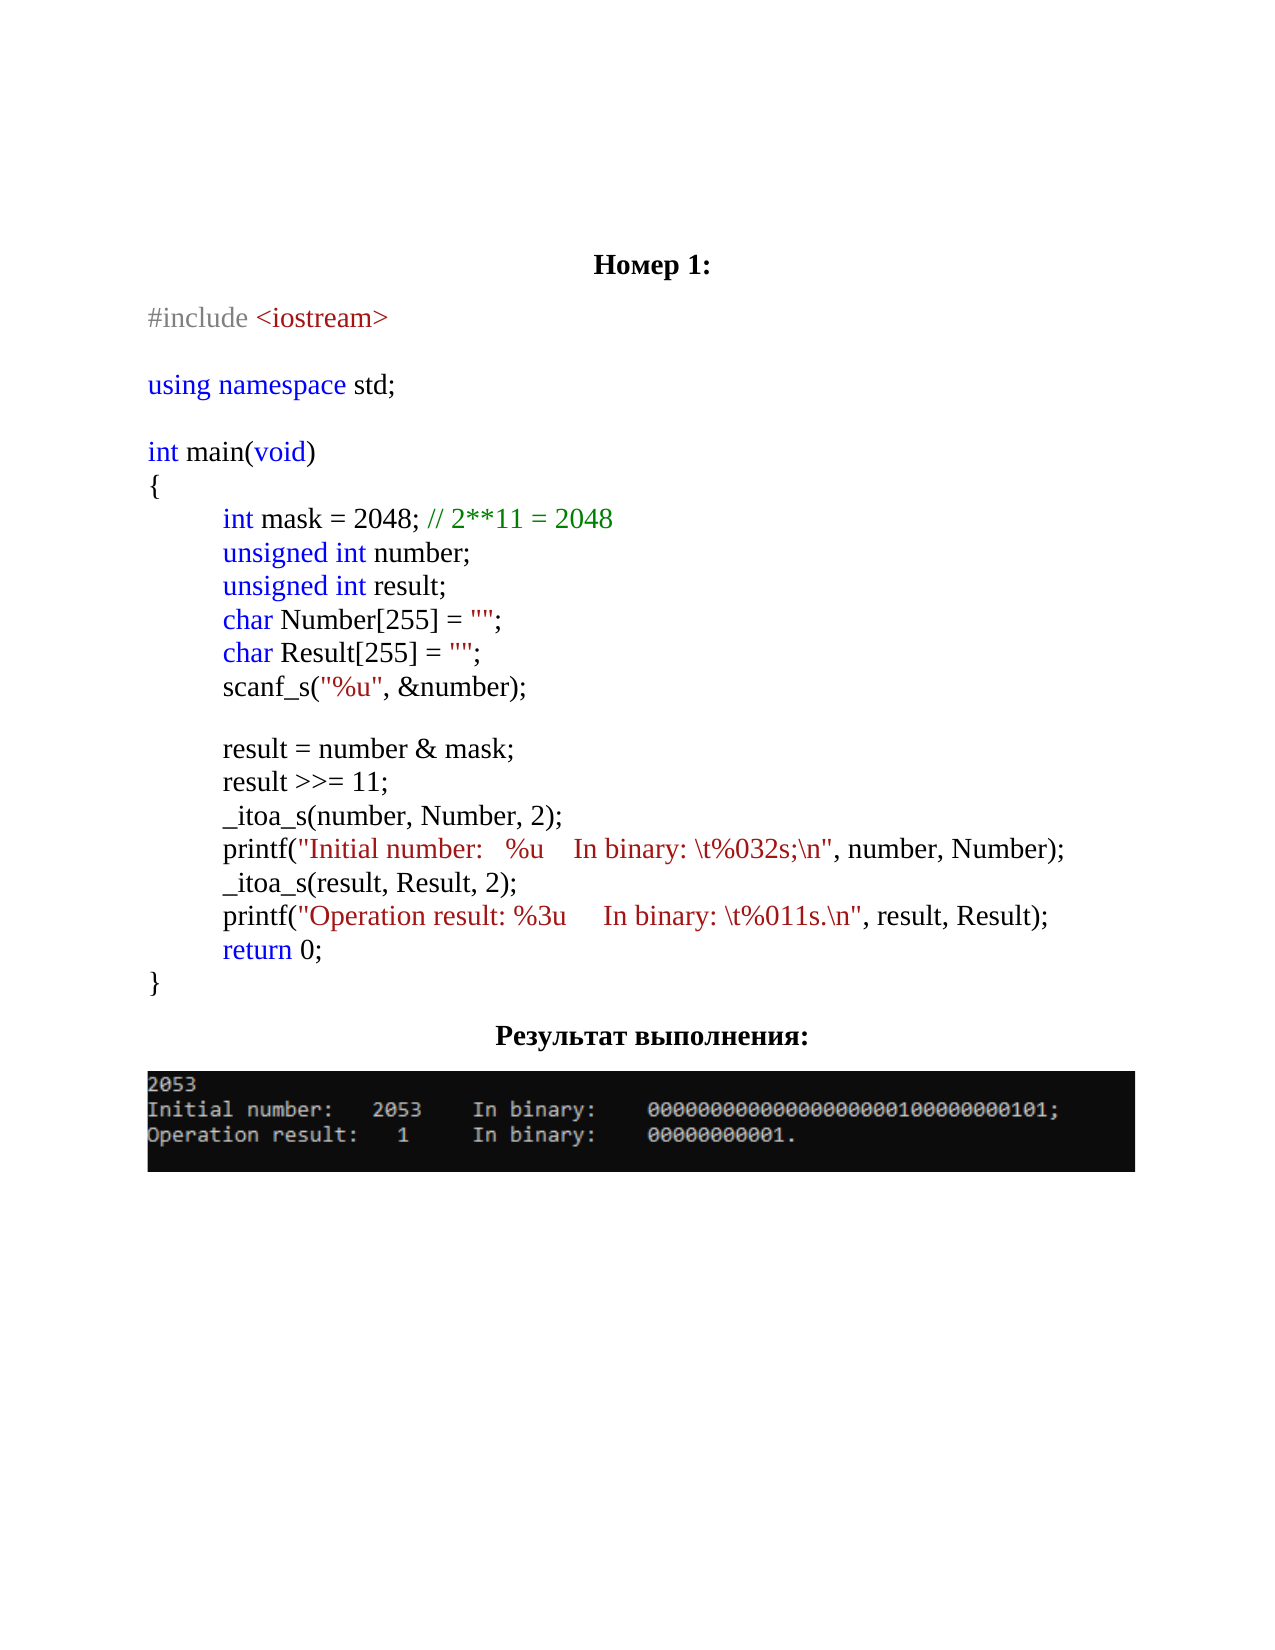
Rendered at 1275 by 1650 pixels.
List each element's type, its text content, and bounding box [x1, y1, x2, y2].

text unsigned int number; [148, 535, 1157, 568]
text printf("Operation result: %3u In binary: \t%011s.\n", result, Result); [148, 898, 1157, 932]
picture [147, 1071, 1135, 1172]
text } [148, 966, 1157, 999]
text Номер 1: [148, 247, 1157, 281]
text printf("Initial number: %u In binary: \t%032s;\n", number, Number); [148, 831, 1157, 865]
text char Number[255] = ""; [148, 602, 1157, 636]
text result >>= 11; [148, 764, 1157, 798]
text char Result[255] = ""; [148, 636, 1157, 669]
text _itoa_s(result, Result, 2); [148, 865, 1157, 898]
text unsigned int result; [148, 568, 1157, 602]
text _itoa_s(number, Number, 2); [148, 798, 1157, 831]
text int main(void) [148, 434, 1157, 468]
text #include <iostream> [148, 300, 1157, 334]
text return 0; [148, 932, 1157, 966]
text using namespace std; [148, 367, 1157, 401]
text result = number & mask; [148, 731, 1157, 764]
text int mask = 2048; // 2**11 = 2048 [148, 501, 1157, 535]
text Результат выполнения: [148, 1018, 1157, 1052]
text scanf_s("%u", &number); [148, 669, 1157, 703]
text { [148, 468, 1157, 501]
